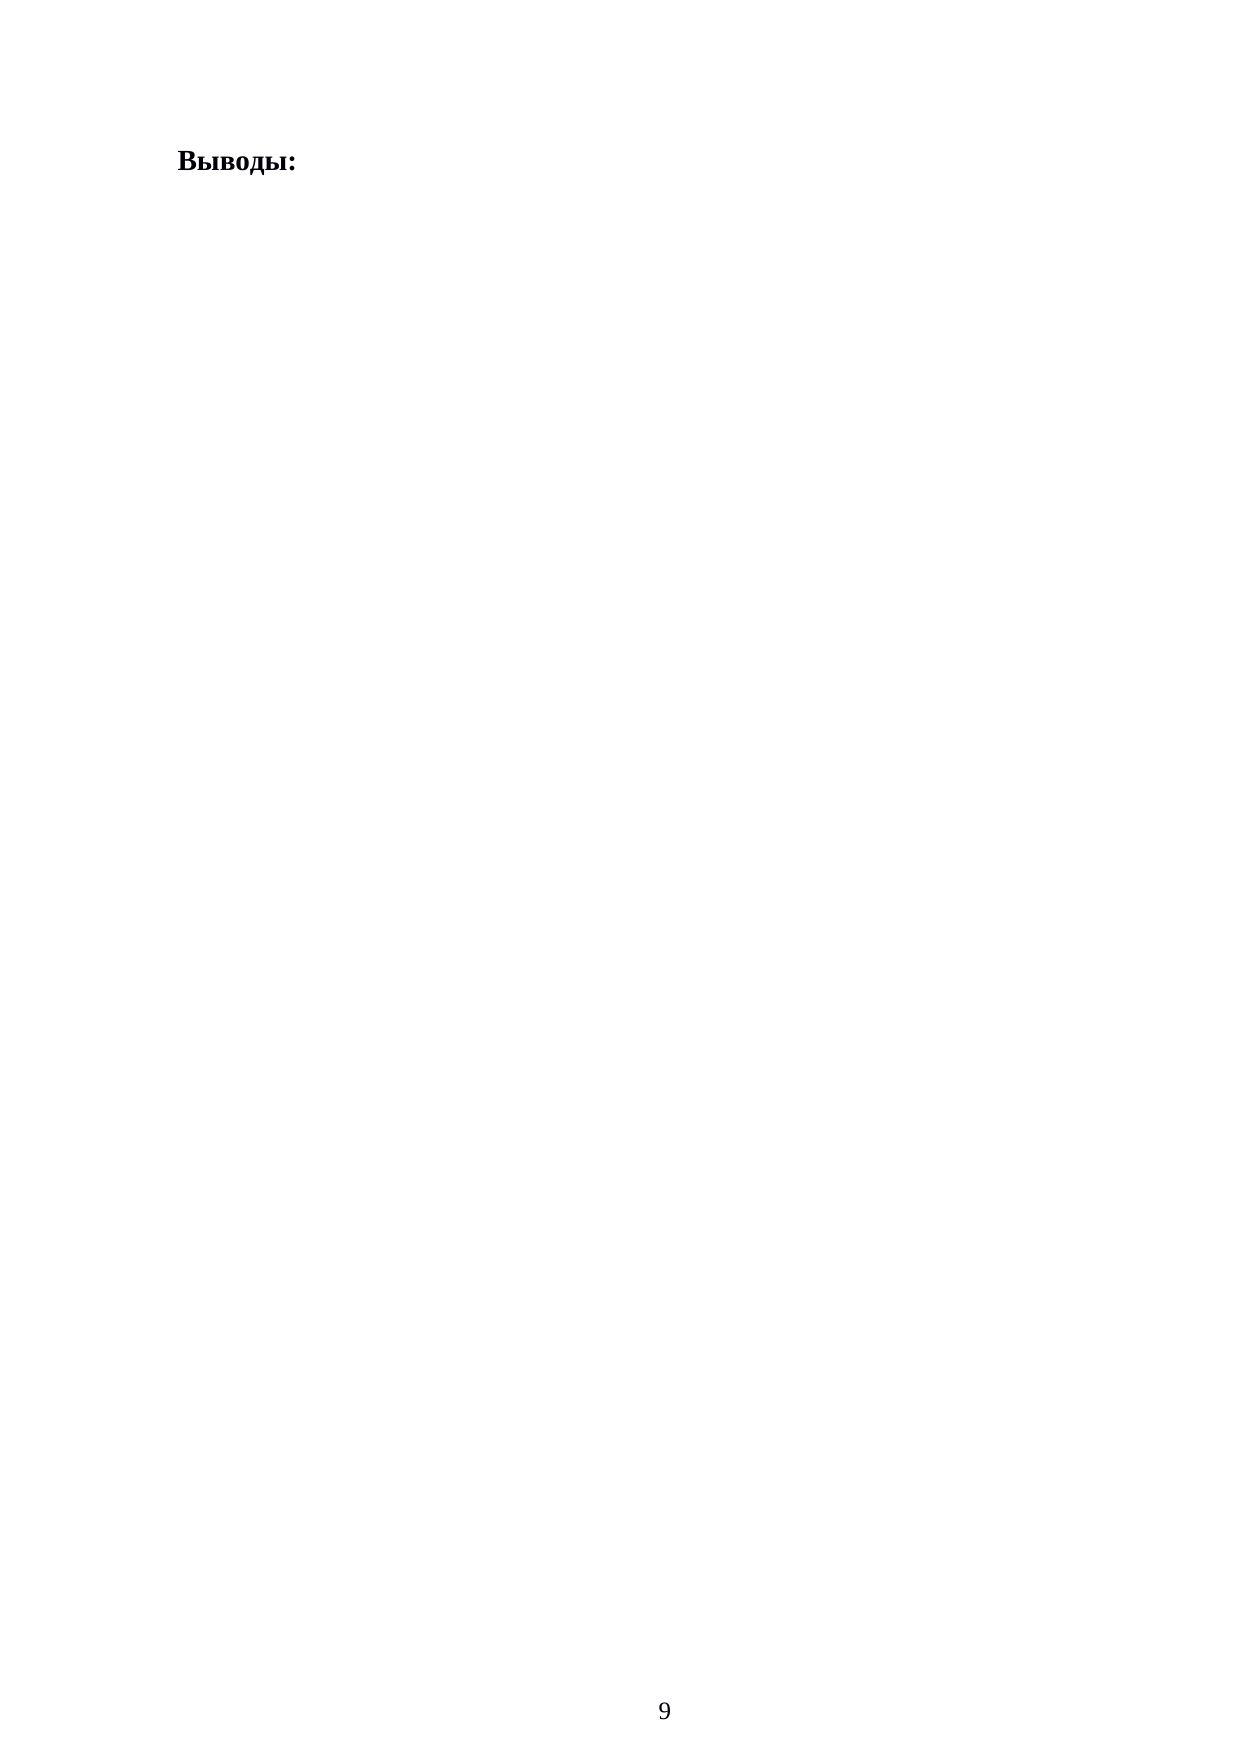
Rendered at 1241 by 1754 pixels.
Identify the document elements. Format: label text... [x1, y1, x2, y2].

subtitle Выводы: [177, 143, 1152, 177]
